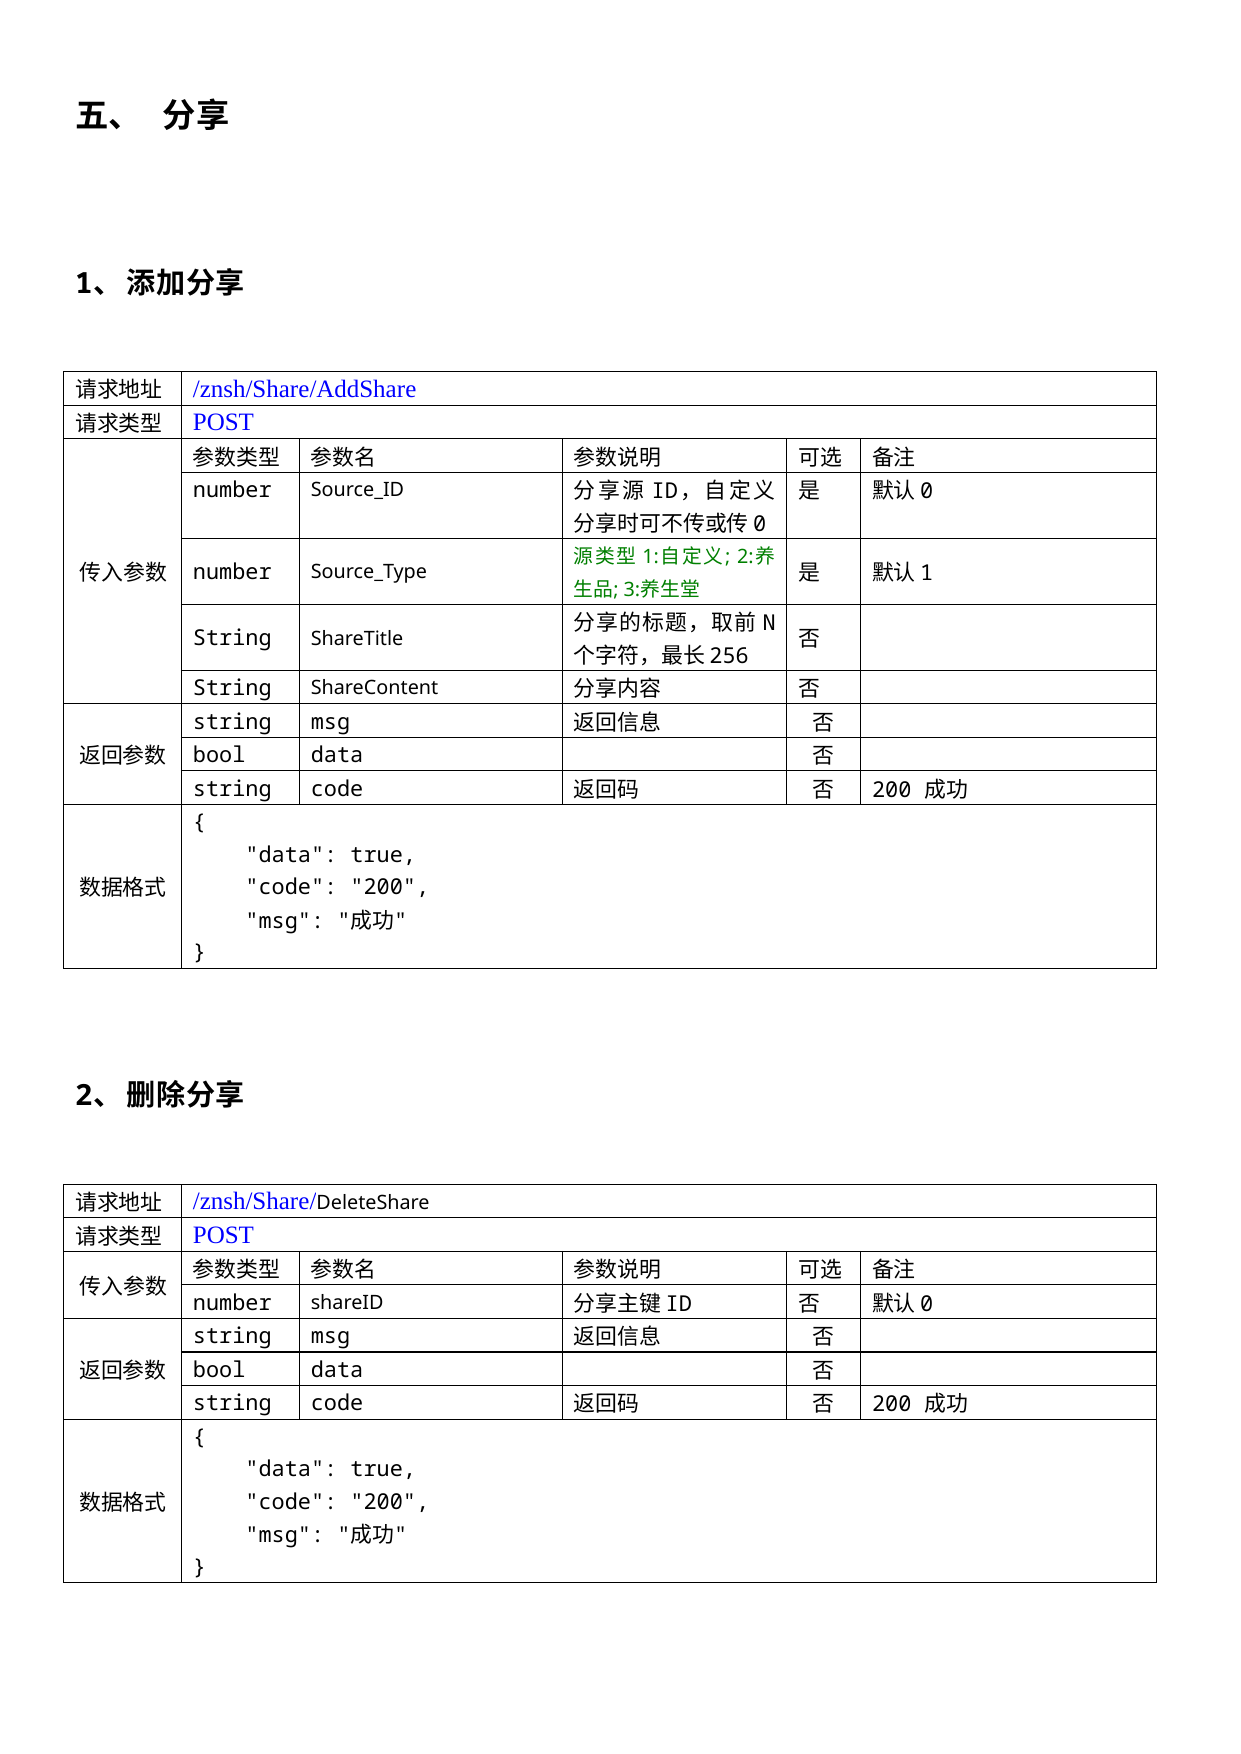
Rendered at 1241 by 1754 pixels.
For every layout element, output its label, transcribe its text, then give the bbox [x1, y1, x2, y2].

table_cell 备注 [861, 439, 1156, 472]
table_cell [861, 671, 1156, 703]
table_cell number [182, 473, 299, 538]
table_cell 参数说明 [563, 1252, 786, 1284]
table_cell msg [300, 704, 562, 737]
table_cell msg [300, 1319, 562, 1351]
table_cell 返回信息 [563, 704, 786, 737]
table_cell [563, 1353, 786, 1385]
table_cell [861, 704, 1156, 737]
table_cell 返回码 [563, 1386, 786, 1418]
table_cell 数据格式 [64, 805, 181, 967]
table_cell code [300, 1386, 562, 1418]
table_cell 可选 [787, 1252, 860, 1284]
table_cell 默认1 [861, 539, 1156, 604]
table_cell [861, 738, 1156, 770]
table_cell data [300, 1353, 562, 1385]
subtitle 添加分享 [75, 248, 1165, 313]
table_cell POST [182, 1218, 1156, 1251]
table_cell 参数名 [300, 1252, 562, 1284]
table_cell 否 [787, 1386, 860, 1418]
table_cell ShareContent [300, 671, 562, 703]
table_cell [861, 605, 1156, 670]
table_cell [563, 738, 786, 770]
table_cell 是 [787, 539, 860, 604]
table_cell Source_Type [300, 539, 562, 604]
table_cell string [182, 1386, 299, 1418]
table_cell 200 成功 [861, 771, 1156, 804]
table_cell 分享主键ID [563, 1285, 786, 1318]
table_cell POST [182, 406, 1156, 438]
table_cell 返回参数 [64, 704, 181, 804]
table_cell 请求类型 [64, 1218, 181, 1251]
table_cell 否 [787, 1285, 860, 1318]
table_cell shareID [300, 1285, 562, 1318]
table_cell 否 [787, 738, 860, 770]
table_header /znsh/Share/AddShare [182, 372, 1156, 404]
table_cell string [182, 771, 299, 804]
table_cell 否 [787, 605, 860, 670]
table_cell 参数类型 [182, 439, 299, 472]
table_cell 源类型1:自定义; 2:养生品; 3:养生堂 [563, 539, 786, 604]
table_cell 返回参数 [64, 1319, 181, 1418]
table_cell bool [182, 1353, 299, 1385]
subtitle 删除分享 [75, 1061, 1165, 1126]
table_cell 默认0 [861, 1285, 1156, 1318]
table_cell 默认0 [861, 473, 1156, 538]
table_header /znsh/Share/DeleteShare [182, 1185, 1156, 1217]
table_cell 否 [787, 1353, 860, 1385]
table_cell String [182, 671, 299, 703]
table_cell data [300, 738, 562, 770]
table_cell 可选 [787, 439, 860, 472]
table_cell Source_ID [300, 473, 562, 538]
table_cell String [182, 605, 299, 670]
table_cell 分享内容 [563, 671, 786, 703]
table_cell ShareTitle [300, 605, 562, 670]
table_cell { "data": true, "code": "200", "msg": "成功" } [182, 1420, 1156, 1582]
table_cell 请求类型 [64, 406, 181, 438]
table_cell 分享源ID，自定义分享时可不传或传0 [563, 473, 786, 538]
table_cell bool [182, 738, 299, 770]
table_cell 否 [787, 771, 860, 804]
table_cell code [300, 771, 562, 804]
table_cell 否 [787, 1319, 860, 1351]
table_cell 传入参数 [64, 1252, 181, 1318]
table_cell 参数说明 [563, 439, 786, 472]
table_cell [861, 1353, 1156, 1385]
table_cell 返回信息 [563, 1319, 786, 1351]
table_cell 参数类型 [182, 1252, 299, 1284]
table_cell 备注 [861, 1252, 1156, 1284]
table_cell 返回码 [563, 771, 786, 804]
table_header 请求地址 [64, 1185, 181, 1217]
table_cell 数据格式 [64, 1420, 181, 1582]
table_cell number [182, 539, 299, 604]
table_cell 否 [787, 704, 860, 737]
table_cell string [182, 704, 299, 737]
table_cell number [182, 1285, 299, 1318]
table_header 请求地址 [64, 372, 181, 404]
table_cell string [182, 1319, 299, 1351]
table_cell 是 [787, 473, 860, 538]
subtitle 分享 [75, 81, 1165, 146]
table_cell 传入参数 [64, 439, 181, 703]
table_cell 分享的标题，取前N个字符，最长256 [563, 605, 786, 670]
table_cell 否 [787, 671, 860, 703]
table_cell [861, 1319, 1156, 1351]
table_cell 参数名 [300, 439, 562, 472]
table_cell { "data": true, "code": "200", "msg": "成功" } [182, 805, 1156, 967]
table_cell 200 成功 [861, 1386, 1156, 1418]
